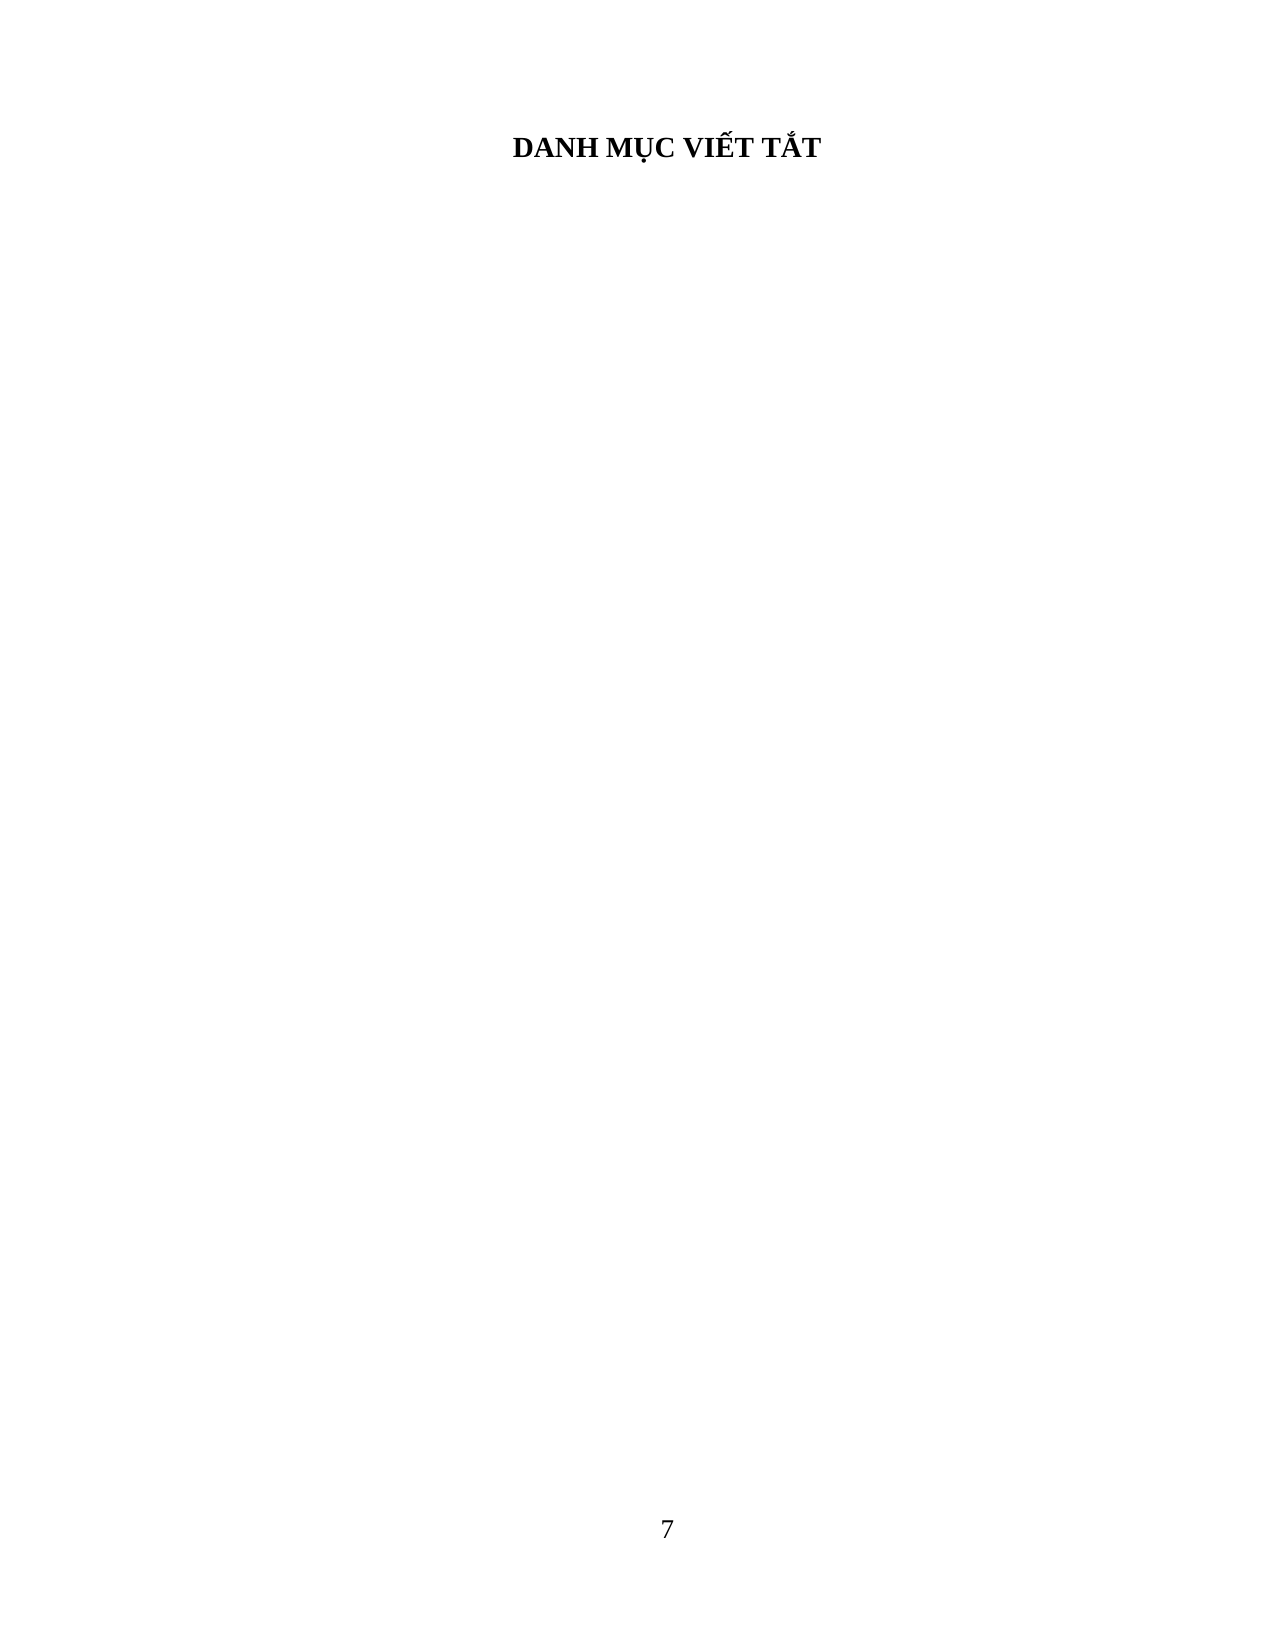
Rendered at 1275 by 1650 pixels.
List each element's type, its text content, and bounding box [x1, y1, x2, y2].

subtitle DANH MỤC VIẾT TẮT [177, 131, 1157, 164]
